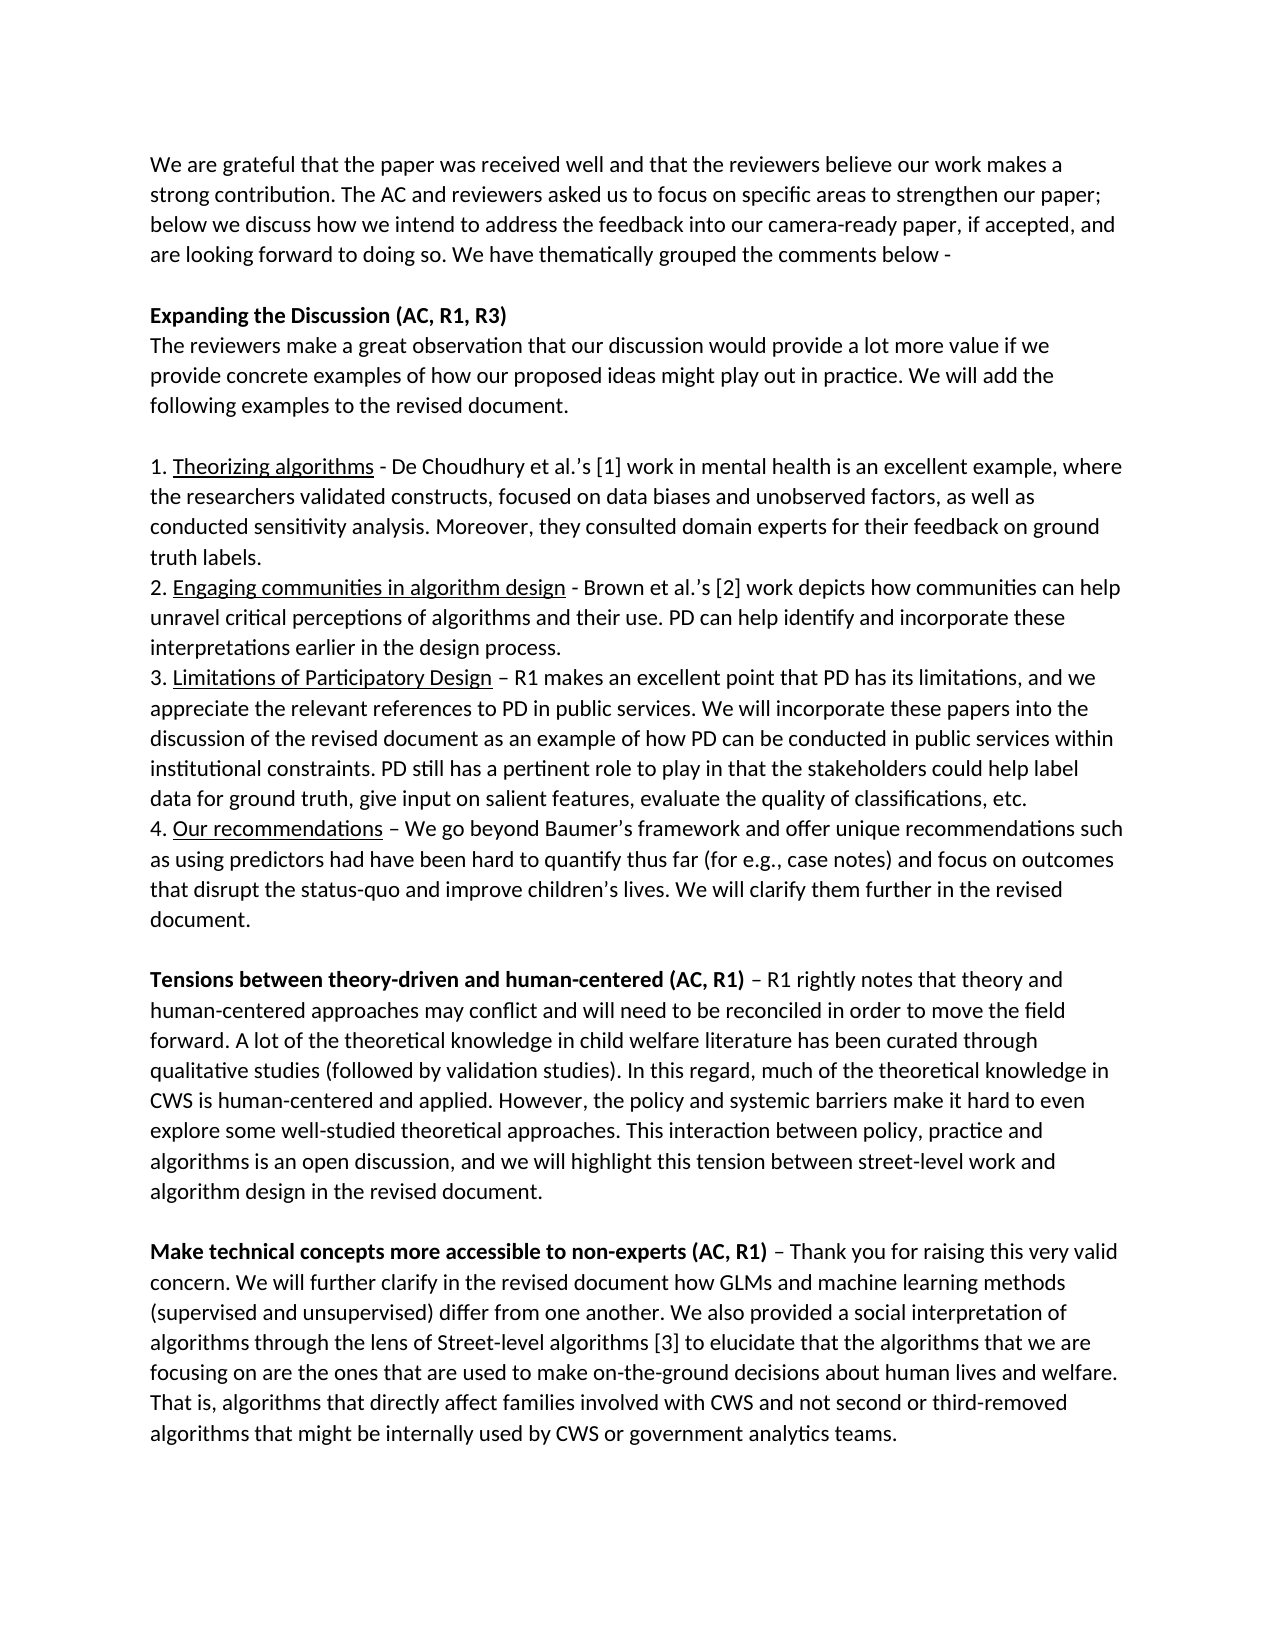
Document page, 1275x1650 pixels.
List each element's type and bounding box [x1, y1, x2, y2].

text [150, 150, 1125, 1477]
